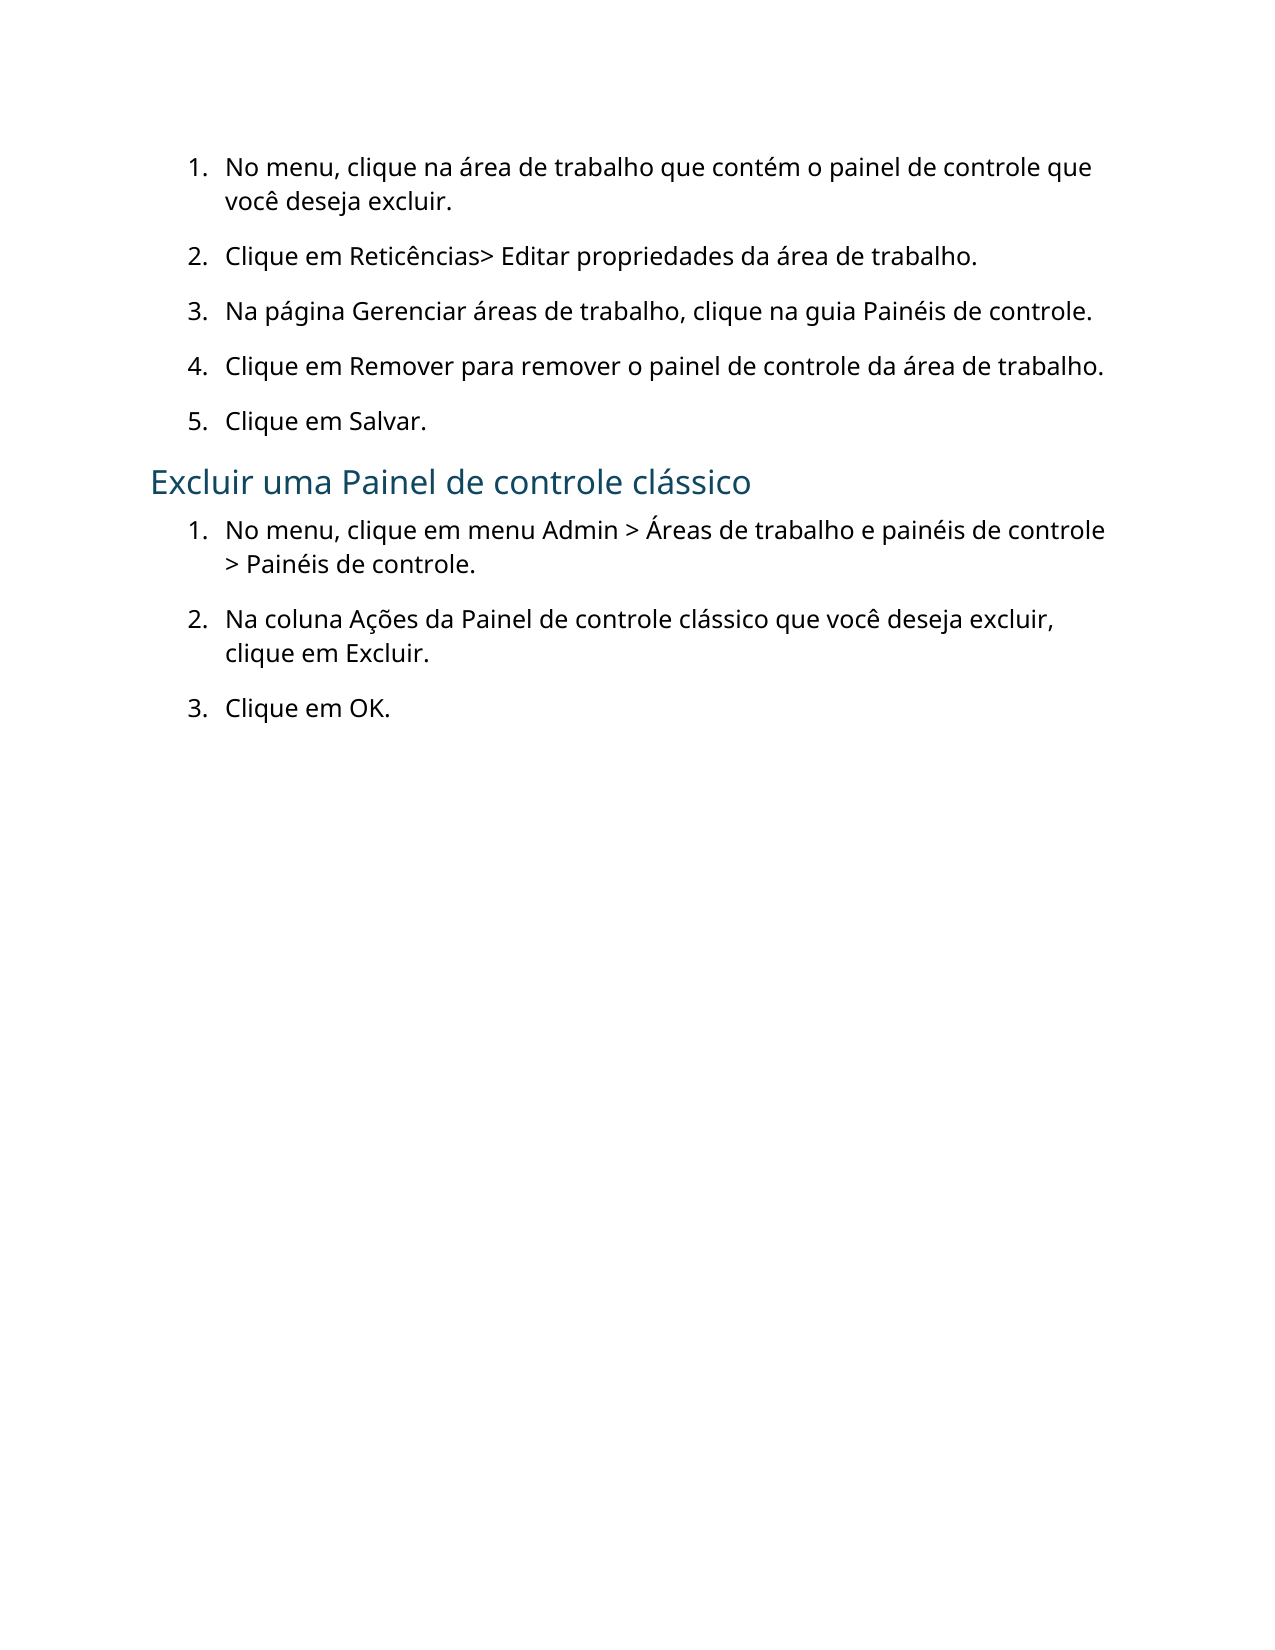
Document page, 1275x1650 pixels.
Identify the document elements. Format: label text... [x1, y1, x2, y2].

subtitle Excluir uma Painel de controle clássico [150, 458, 1125, 504]
list Clique em Reticências> Editar propriedades da área de trabalho. [187, 239, 1125, 273]
list Clique em Remover para remover o painel de controle da área de trabalho. [187, 349, 1125, 383]
list Na página Gerenciar áreas de trabalho, clique na guia Painéis de controle. [187, 294, 1125, 328]
list Na coluna Ações da Painel de controle clássico que você deseja excluir, clique em Excluir. [187, 601, 1125, 669]
list Clique em OK. [187, 690, 1125, 724]
list No menu, clique em menu Admin > Áreas de trabalho e painéis de controle > Painéis de controle. [187, 512, 1125, 580]
list Clique em Salvar. [187, 404, 1125, 438]
list No menu, clique na área de trabalho que contém o painel de controle que você deseja excluir. [187, 150, 1125, 218]
